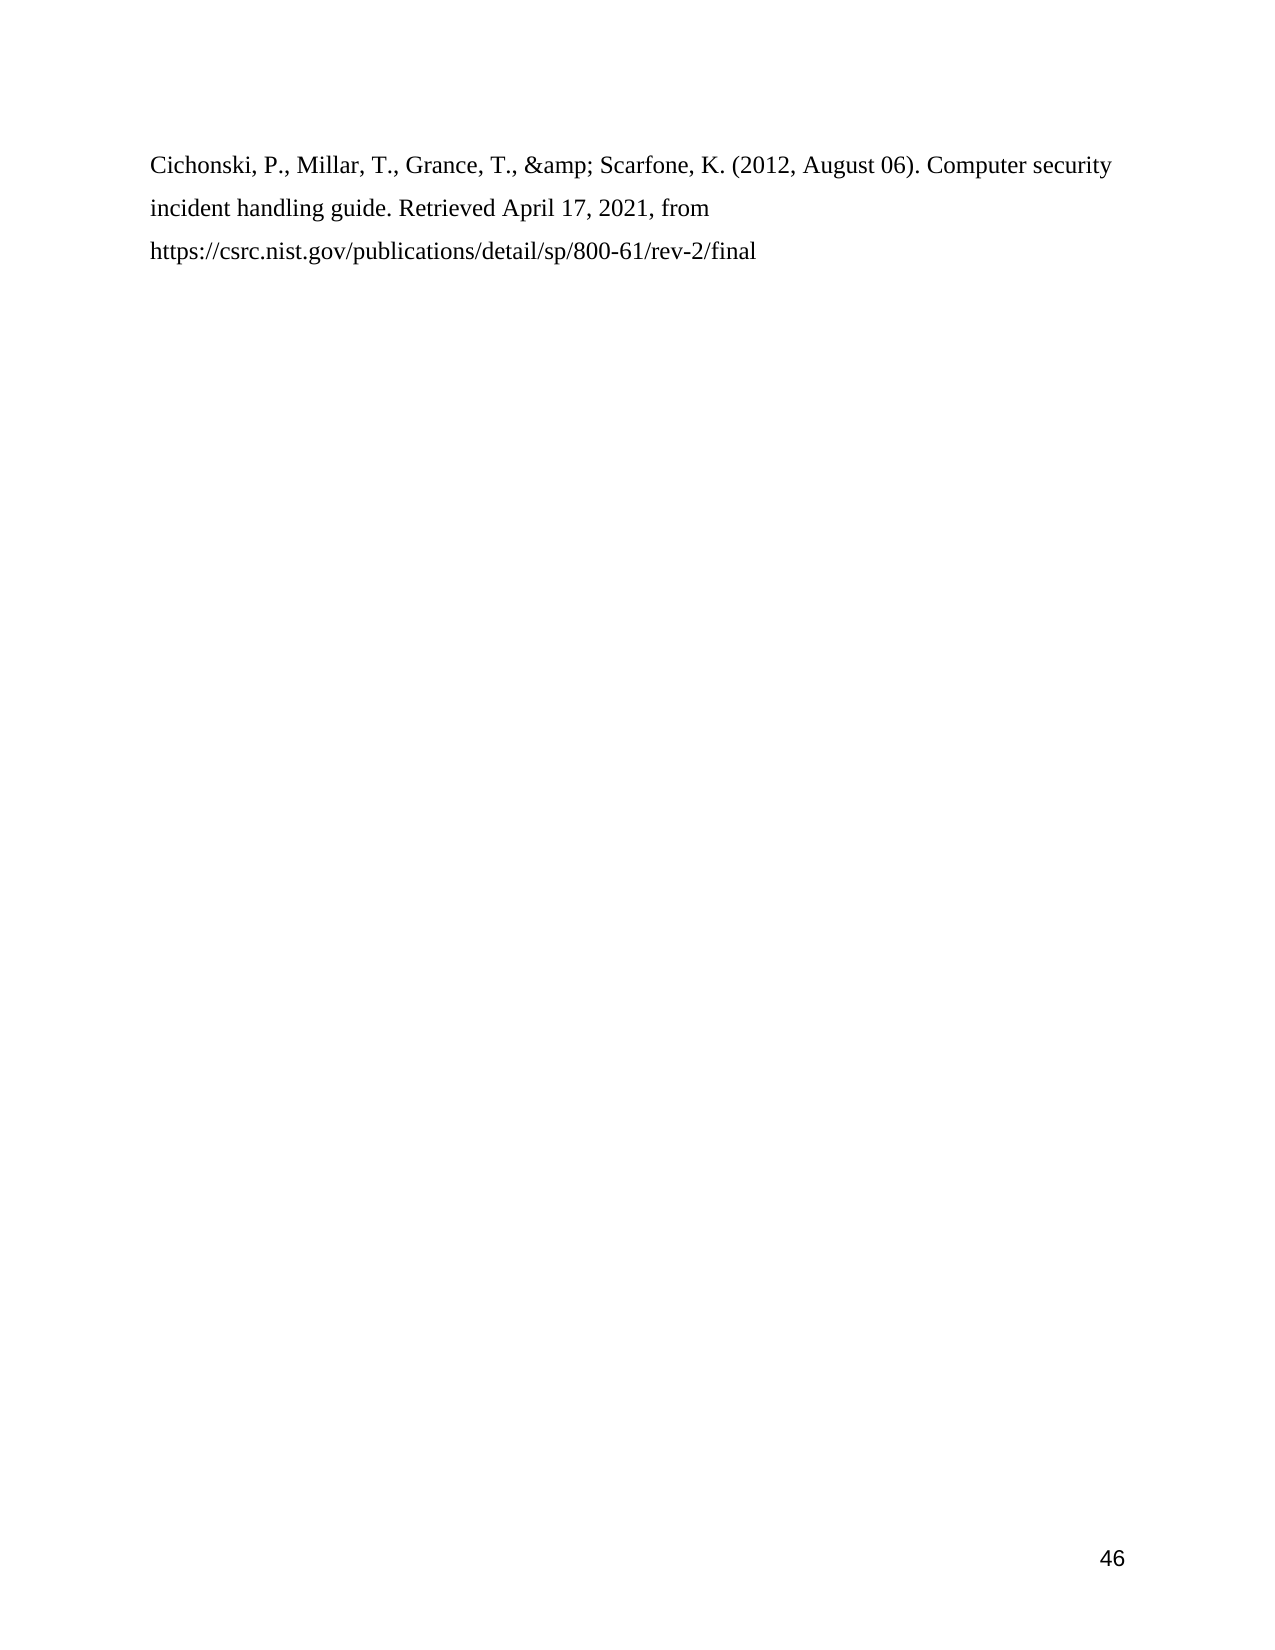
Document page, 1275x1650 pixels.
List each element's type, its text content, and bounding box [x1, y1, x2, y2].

text Cichonski, P., Millar, T., Grance, T., &amp; Scarfone, K. (2012, August 06). Computer security incident handling guide. Retrieved April 17, 2021, from https://csrc.nist.gov/publications/detail/sp/800-61/rev-2/final [150, 150, 1125, 265]
